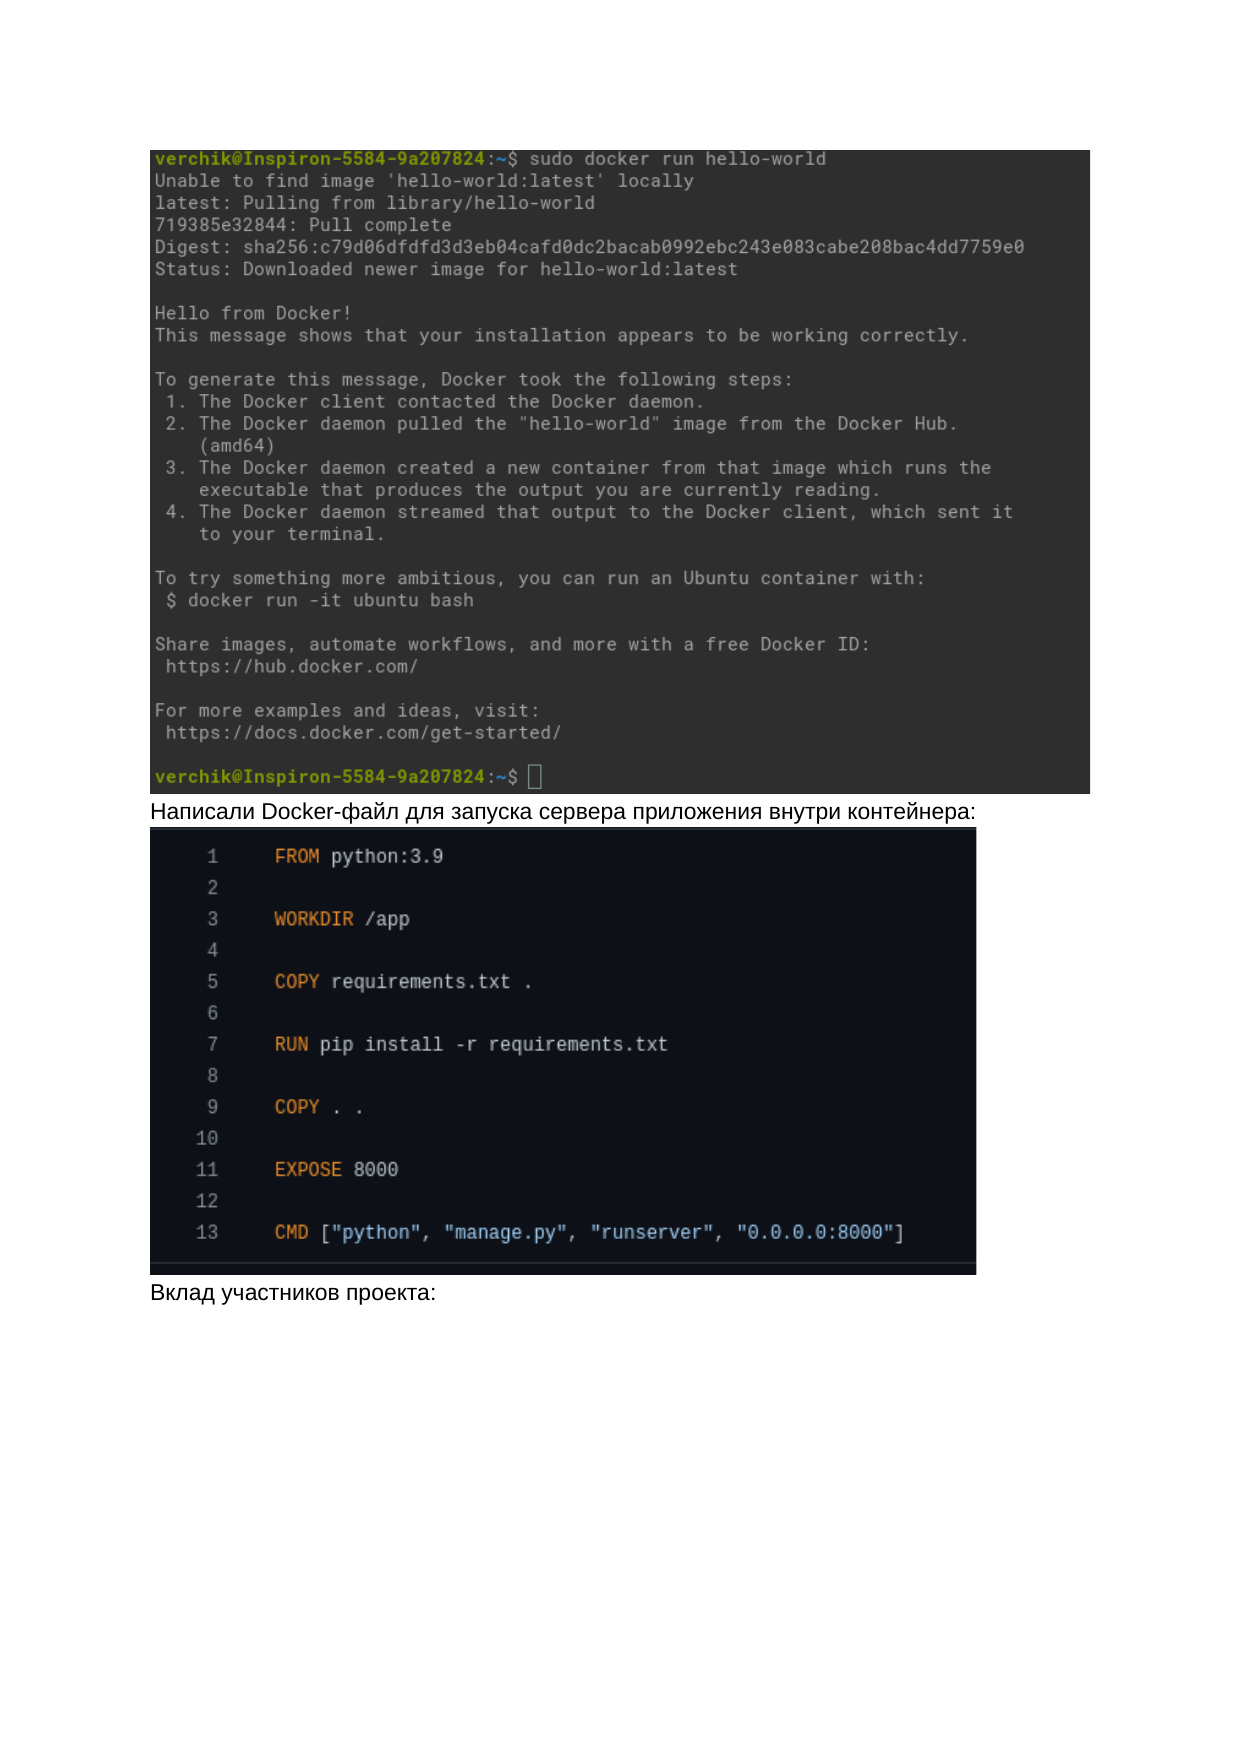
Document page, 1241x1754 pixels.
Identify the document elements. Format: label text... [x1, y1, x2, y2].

picture [150, 827, 977, 1275]
text Написали Docker-файл для запуска сервера приложения внутри контейнера: [150, 798, 1090, 824]
picture [150, 150, 1091, 794]
text Вклад участников проекта: [150, 1278, 1090, 1305]
